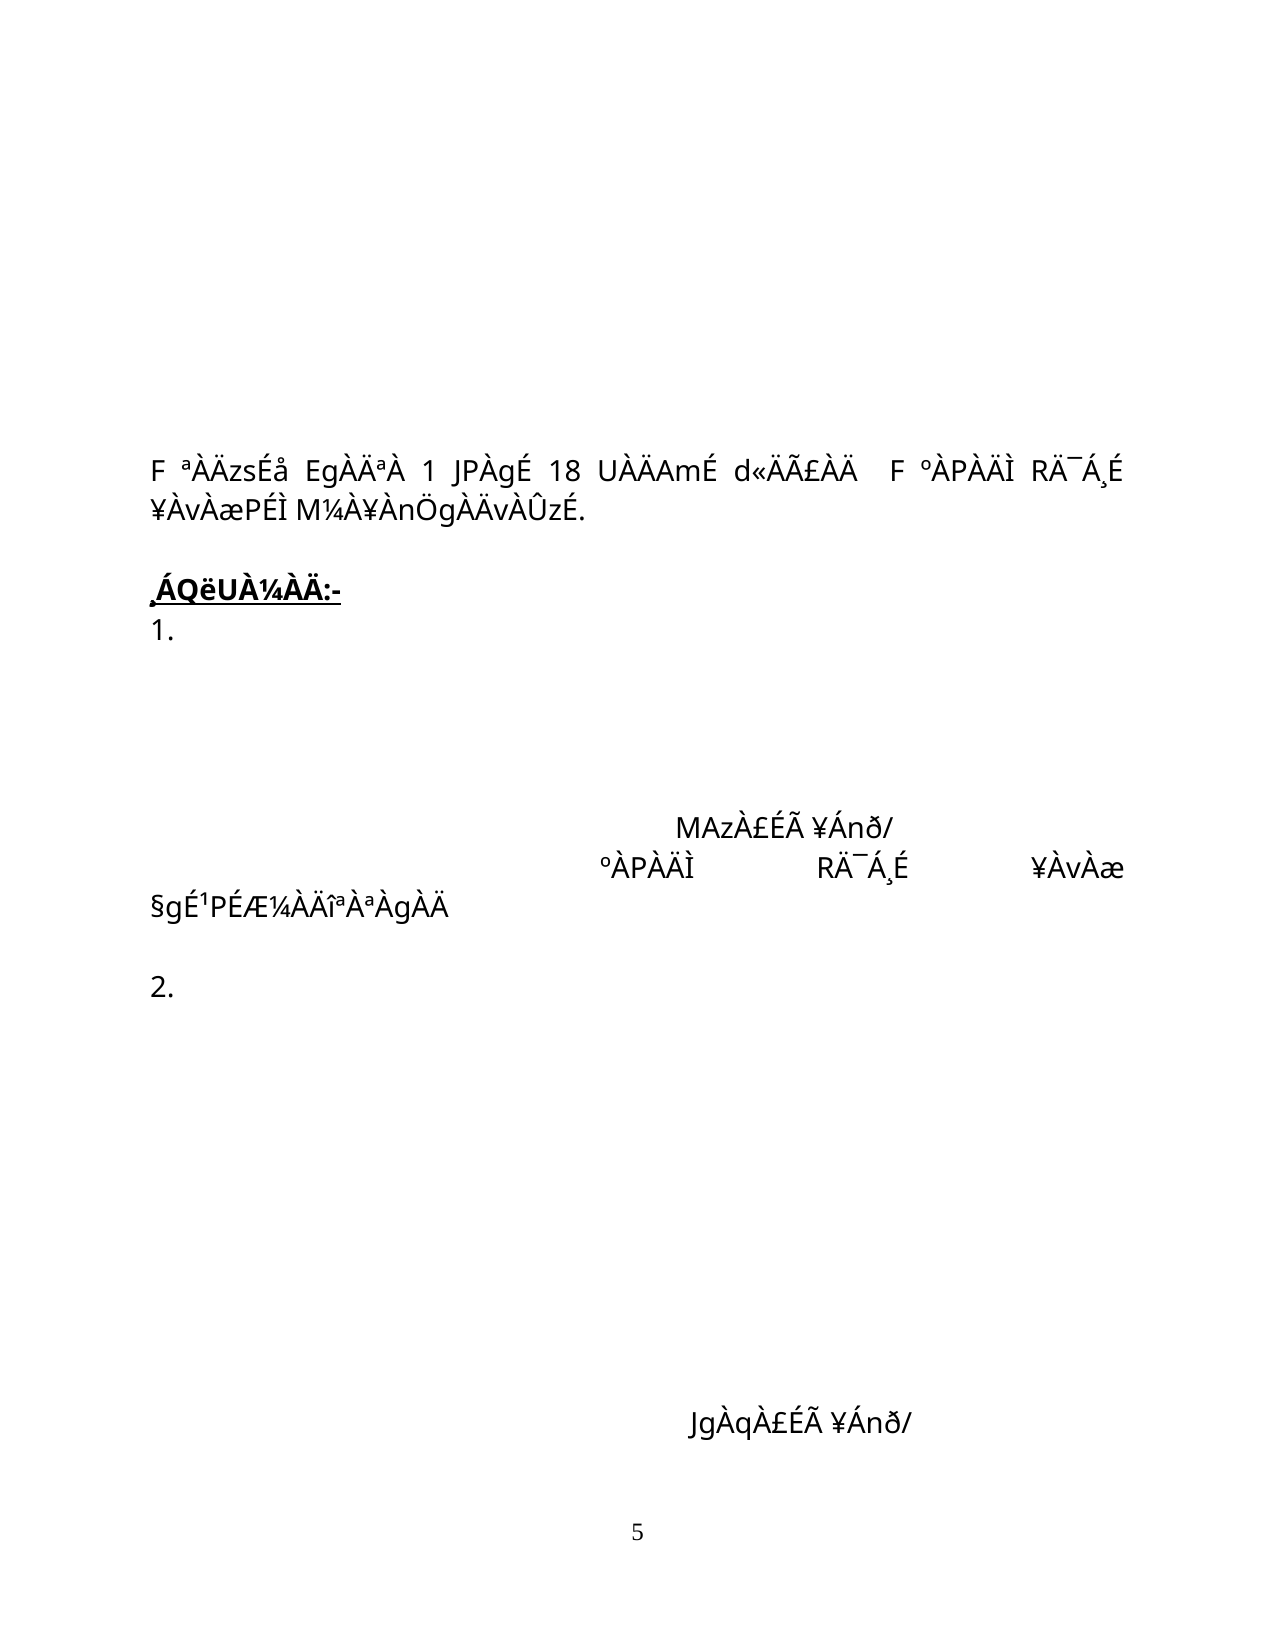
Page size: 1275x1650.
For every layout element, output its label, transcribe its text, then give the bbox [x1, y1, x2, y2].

text 2. [150, 966, 1125, 1006]
text 1. [150, 609, 1125, 648]
text JgÀqÀ£ÉÃ ¥Ánð/ [150, 1402, 1125, 1442]
text MAzÀ£ÉÃ ¥Ánð/ [150, 807, 1125, 847]
text ¸ÁQëUÀ¼ÀÄ:- [150, 569, 1125, 609]
text F ªÀÄzsÉå EgÀÄªÀ 1 JPÀgÉ 18 UÀÄAmÉ d«ÄÃ£ÀÄ F ºÀPÀÄÌ RÄ¯Á¸É ¥ÀvÀæPÉÌ M¼À¥ÀnÖgÀÄvÀÛzÉ. [150, 450, 1125, 529]
text ºÀPÀÄÌ RÄ¯Á¸É ¥ÀvÀæ §gÉ¹PÉÆ¼ÀÄîªÀªÀgÀÄ [150, 847, 1125, 926]
